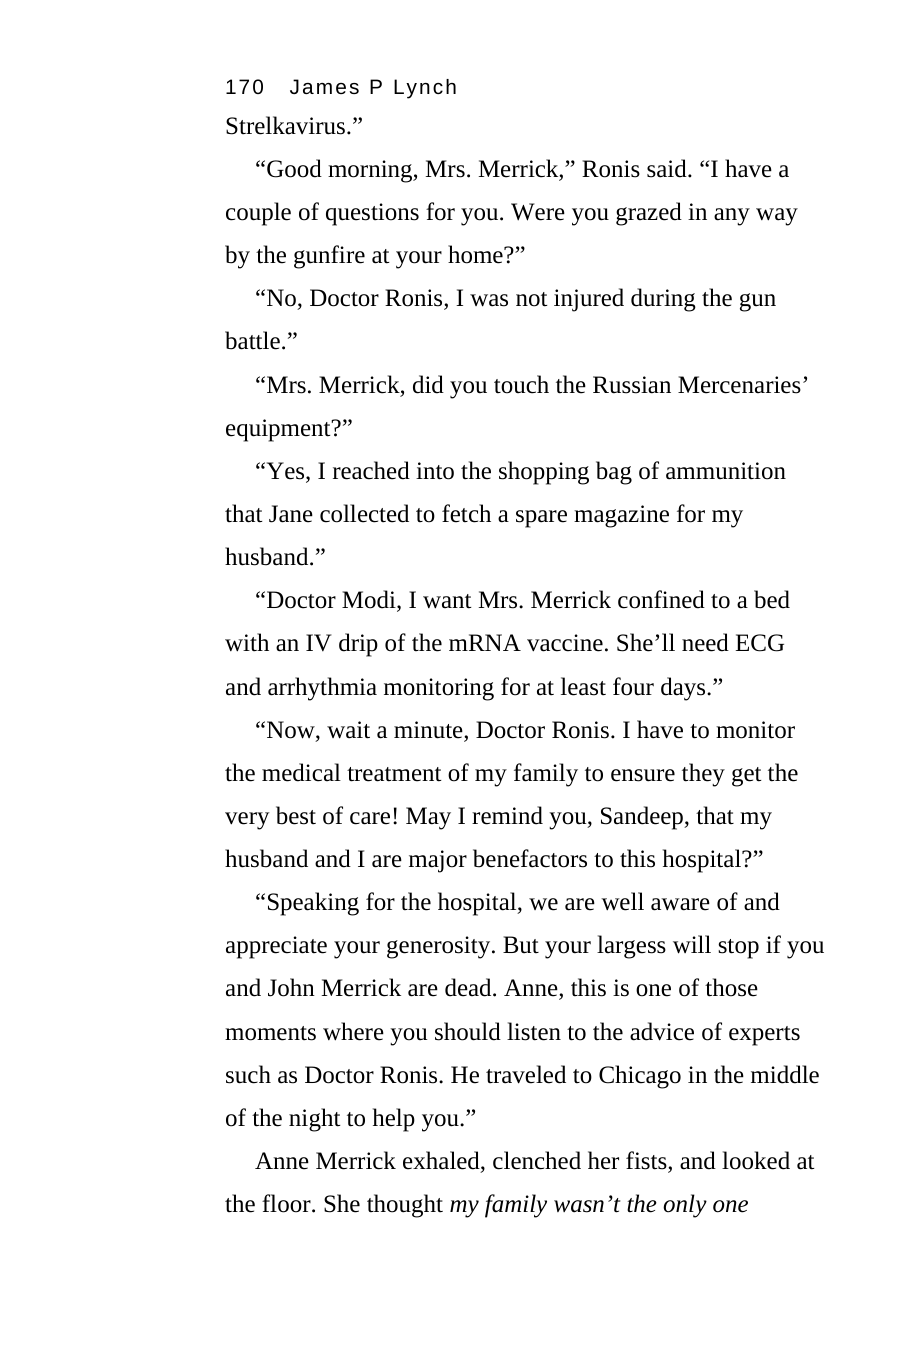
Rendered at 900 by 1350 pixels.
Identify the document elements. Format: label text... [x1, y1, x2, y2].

text thoughtmywasn’t [225, 1146, 825, 1218]
text touch [225, 370, 825, 442]
